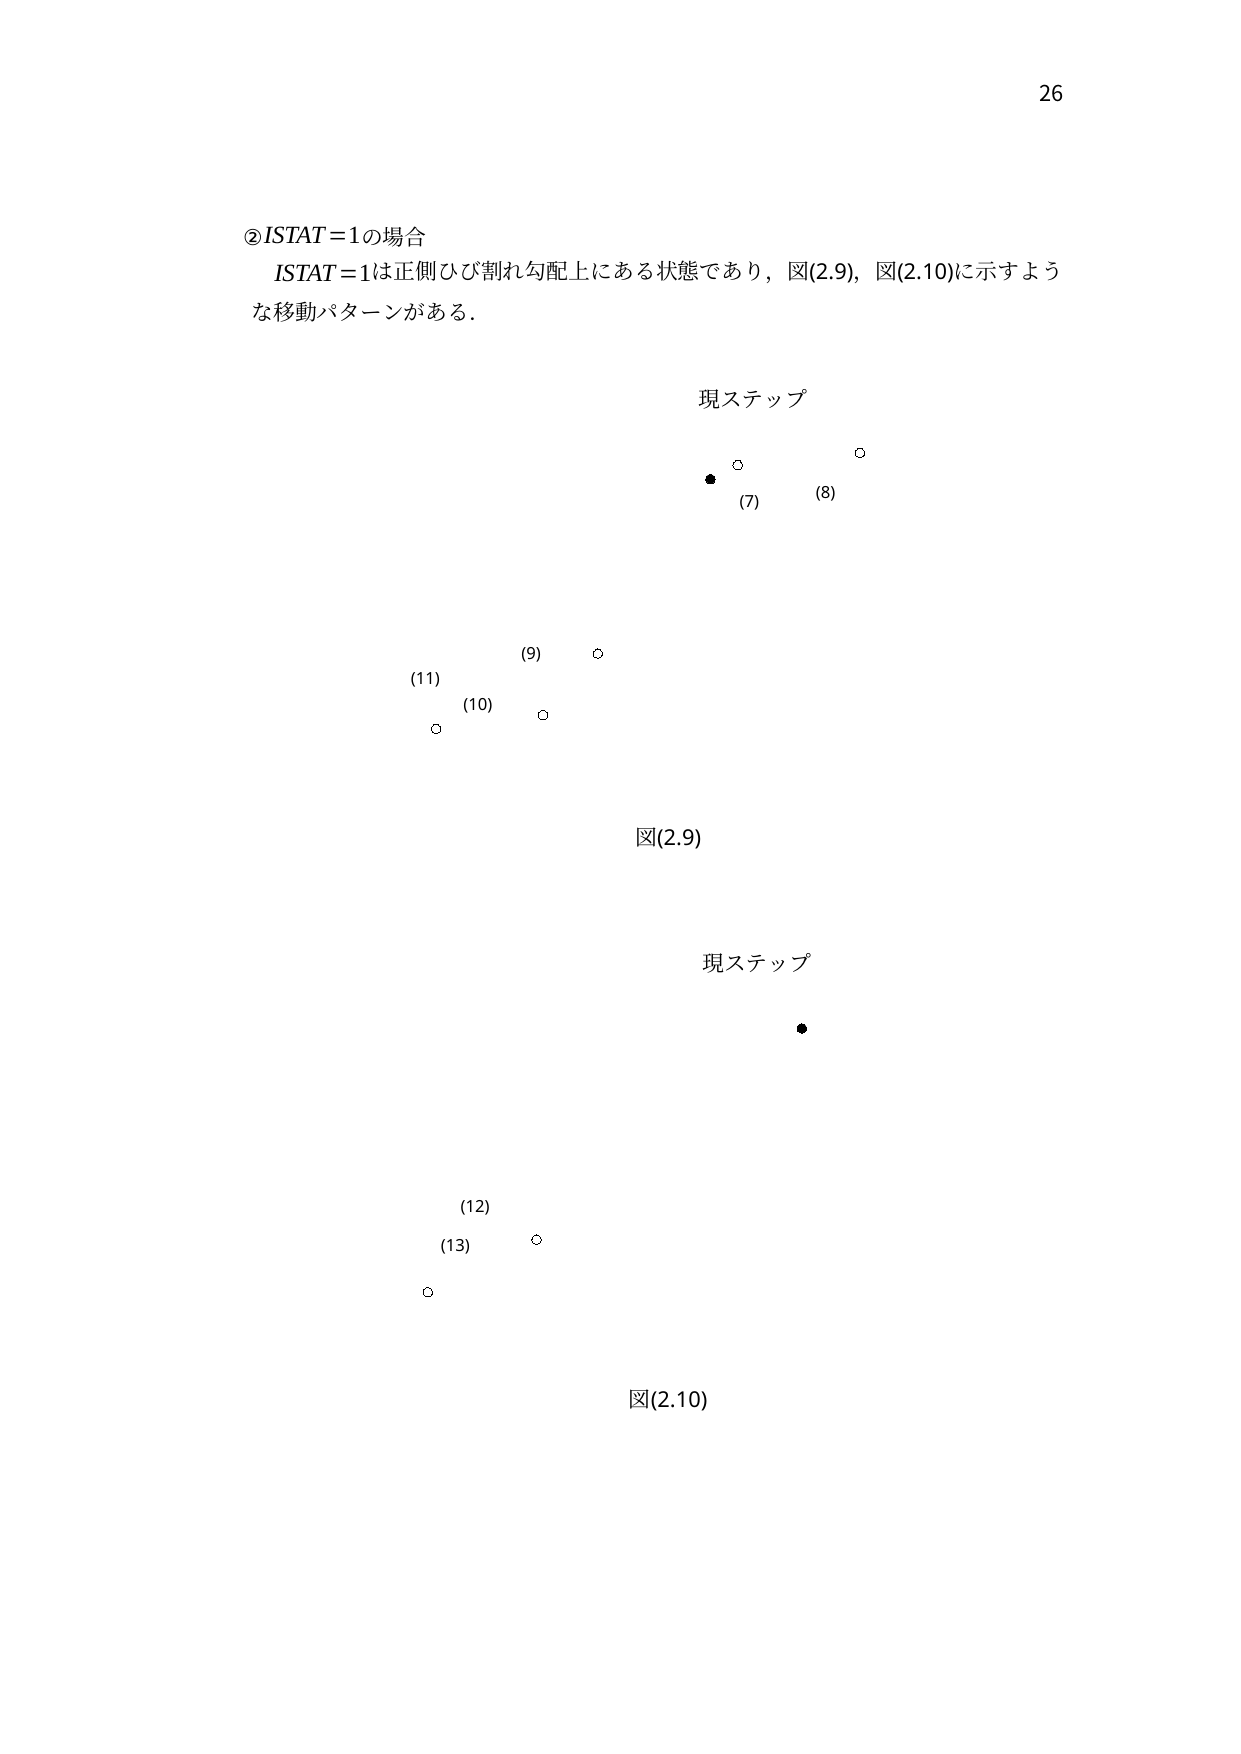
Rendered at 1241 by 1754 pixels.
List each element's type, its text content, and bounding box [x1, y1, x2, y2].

text ②の場合 [243, 217, 1063, 254]
list は正側ひび割れ勾配上にある状態であり，図(2.9)，図(2.10)に示すような移動パターンがある． [251, 254, 1063, 329]
list 図(2.9) [251, 817, 1063, 854]
list 図(2.10) [251, 1379, 1063, 1417]
